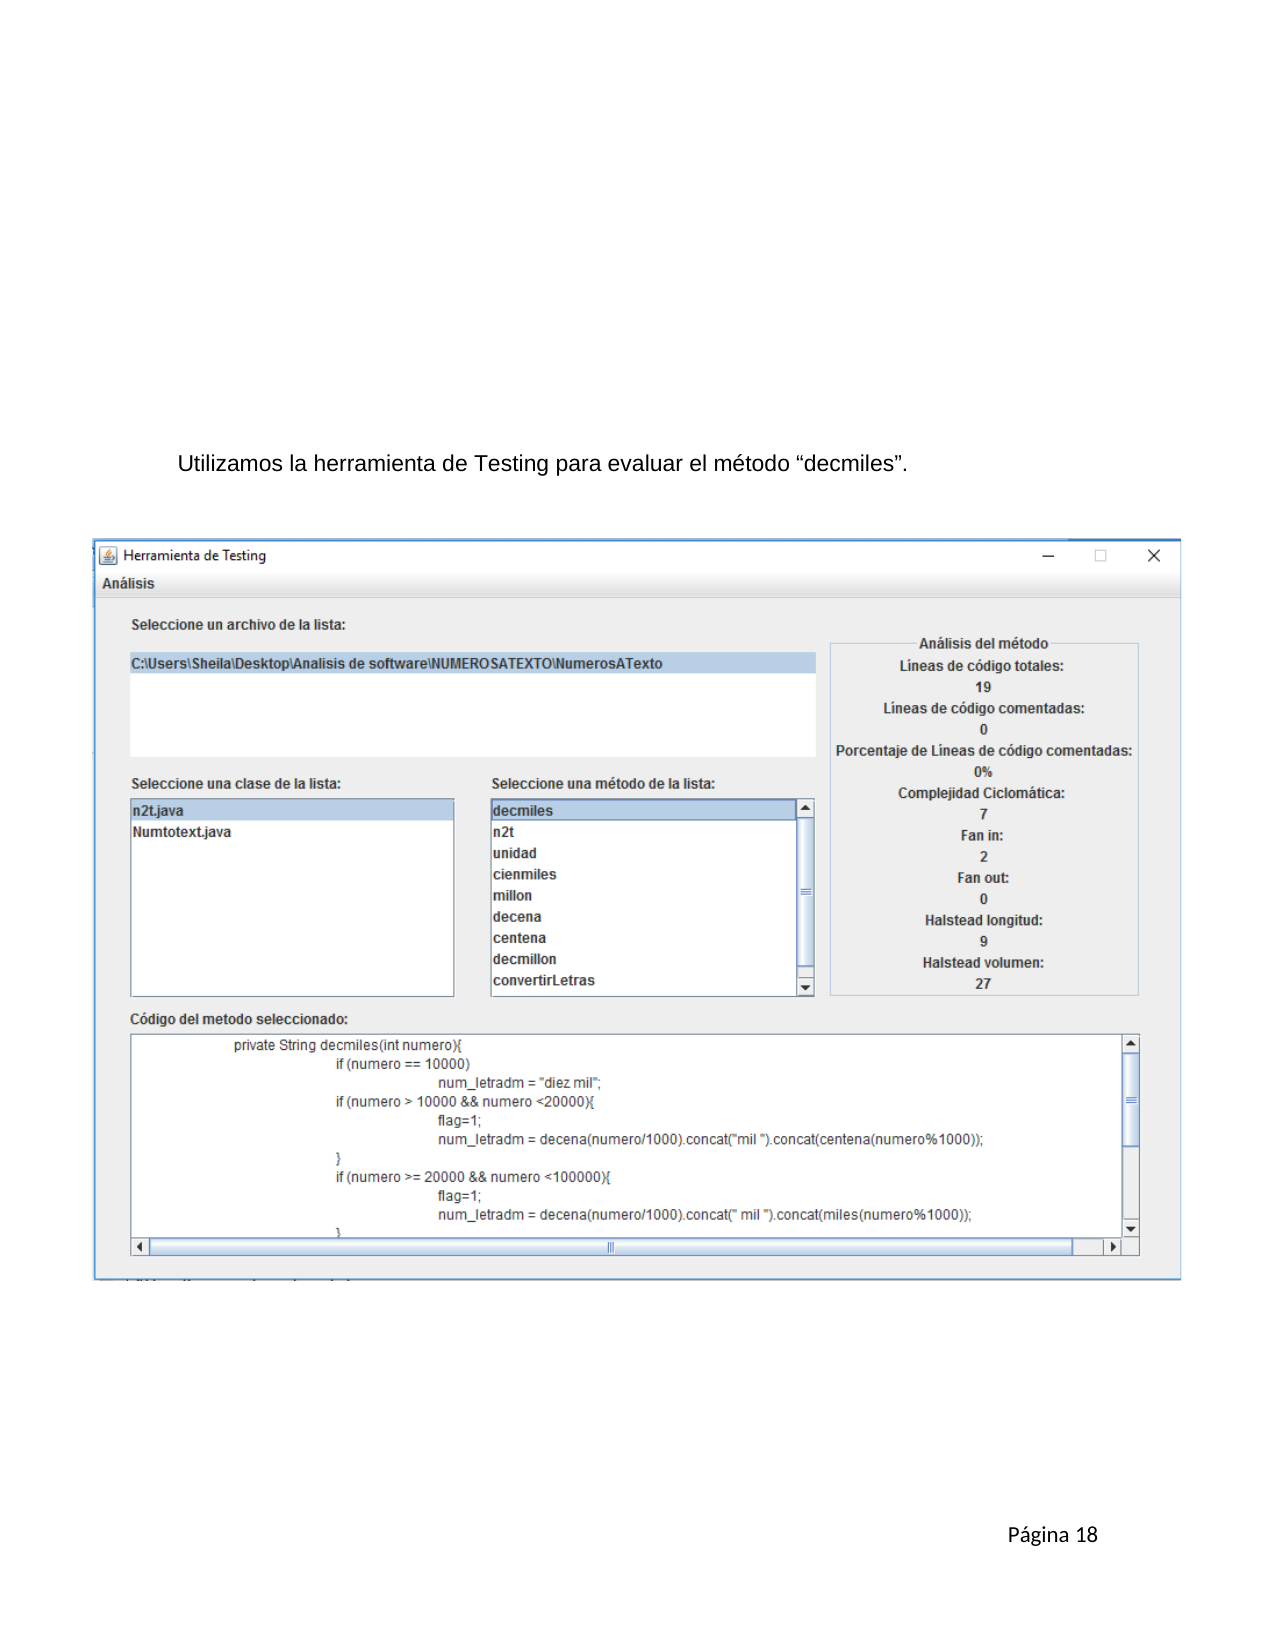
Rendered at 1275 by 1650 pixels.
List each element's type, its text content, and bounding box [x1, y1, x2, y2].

picture [92, 538, 1182, 1281]
text Utilizamos la herramienta de Testing para evaluar el método “decmiles”. [177, 450, 1098, 476]
